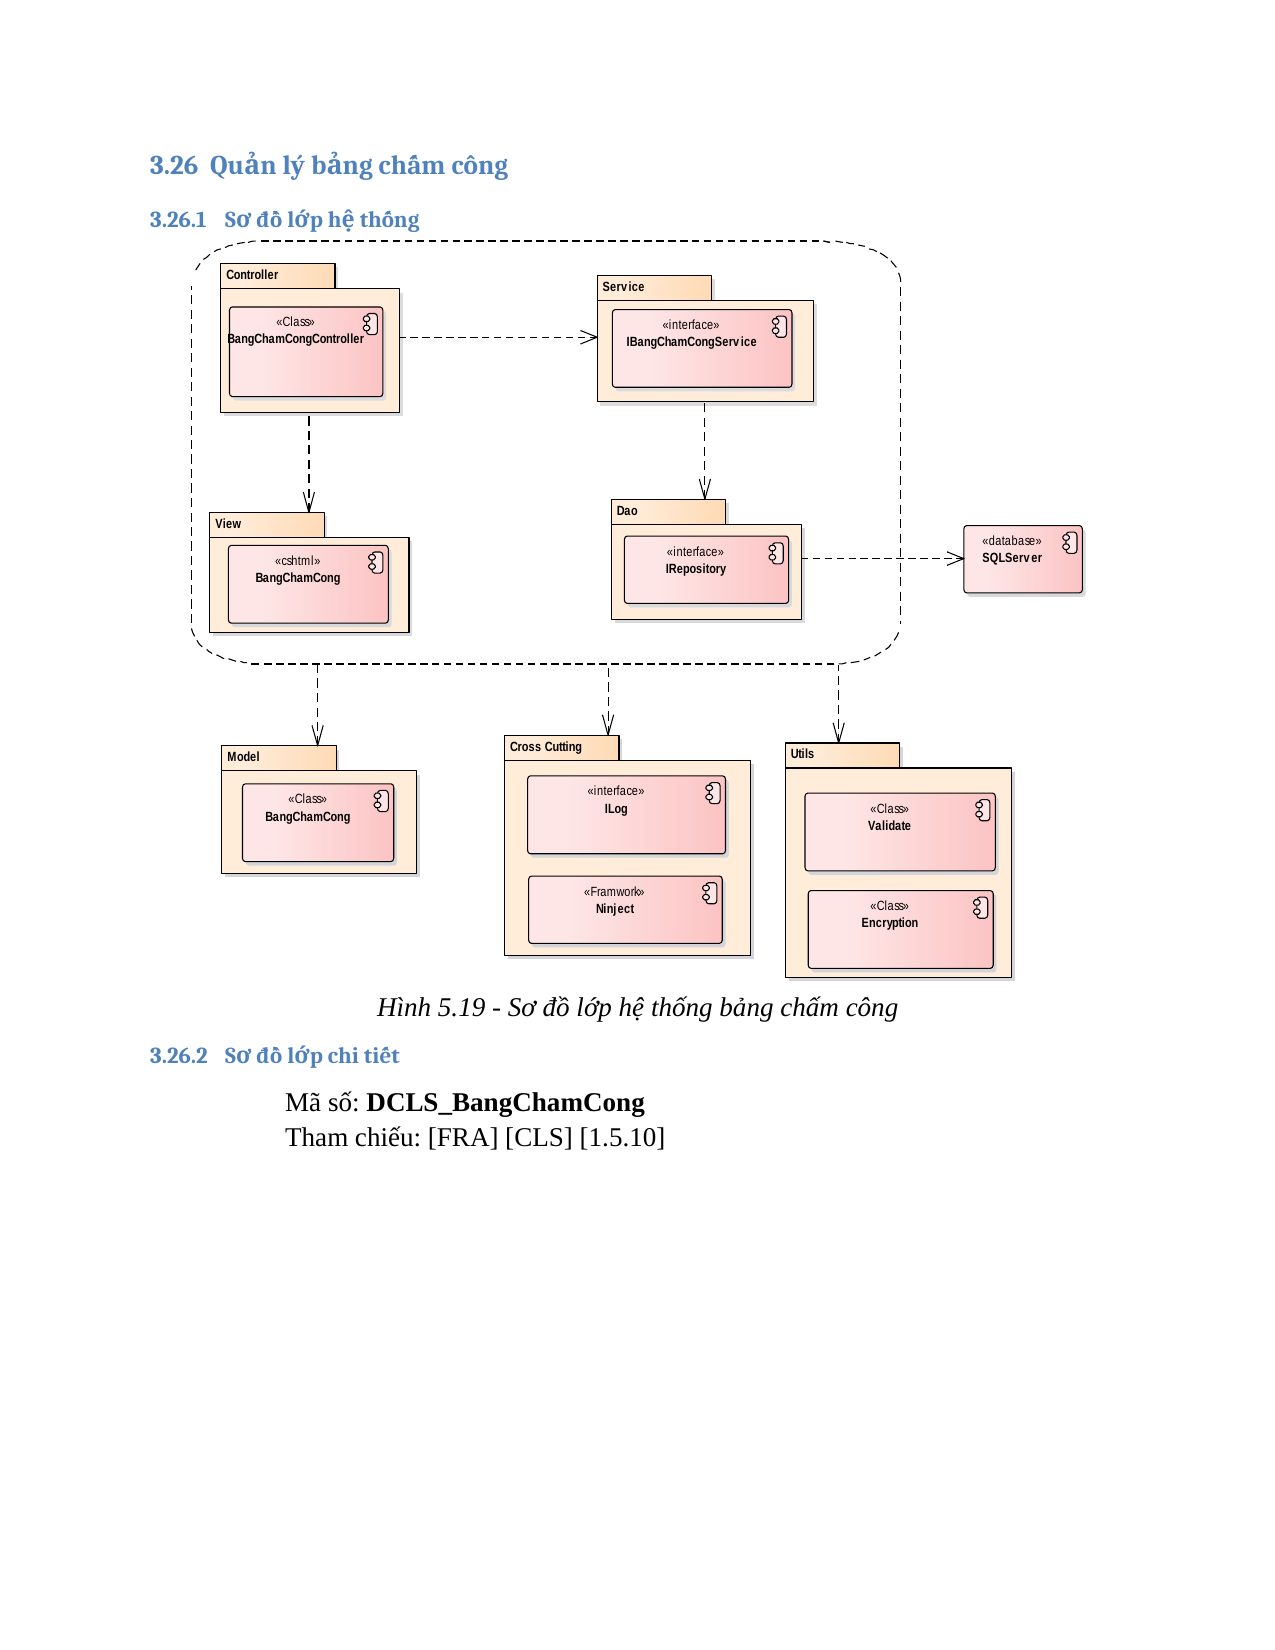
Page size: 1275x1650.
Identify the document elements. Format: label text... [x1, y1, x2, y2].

subtitle Sơ đồ lớp chi tiết [150, 1043, 1125, 1069]
list Mã số: DCLS_BangChamCong [285, 1086, 1125, 1117]
text Hình 5.19 - Sơ đồ lớp hệ thống bảng chấm công [150, 991, 1125, 1022]
list Tham chiếu: [FRA] [CLS] [1.5.10] [285, 1121, 1125, 1152]
subtitle Sơ đồ lớp hệ thống [150, 207, 1125, 233]
subtitle Quản lý bảng chấm công [150, 150, 1125, 181]
